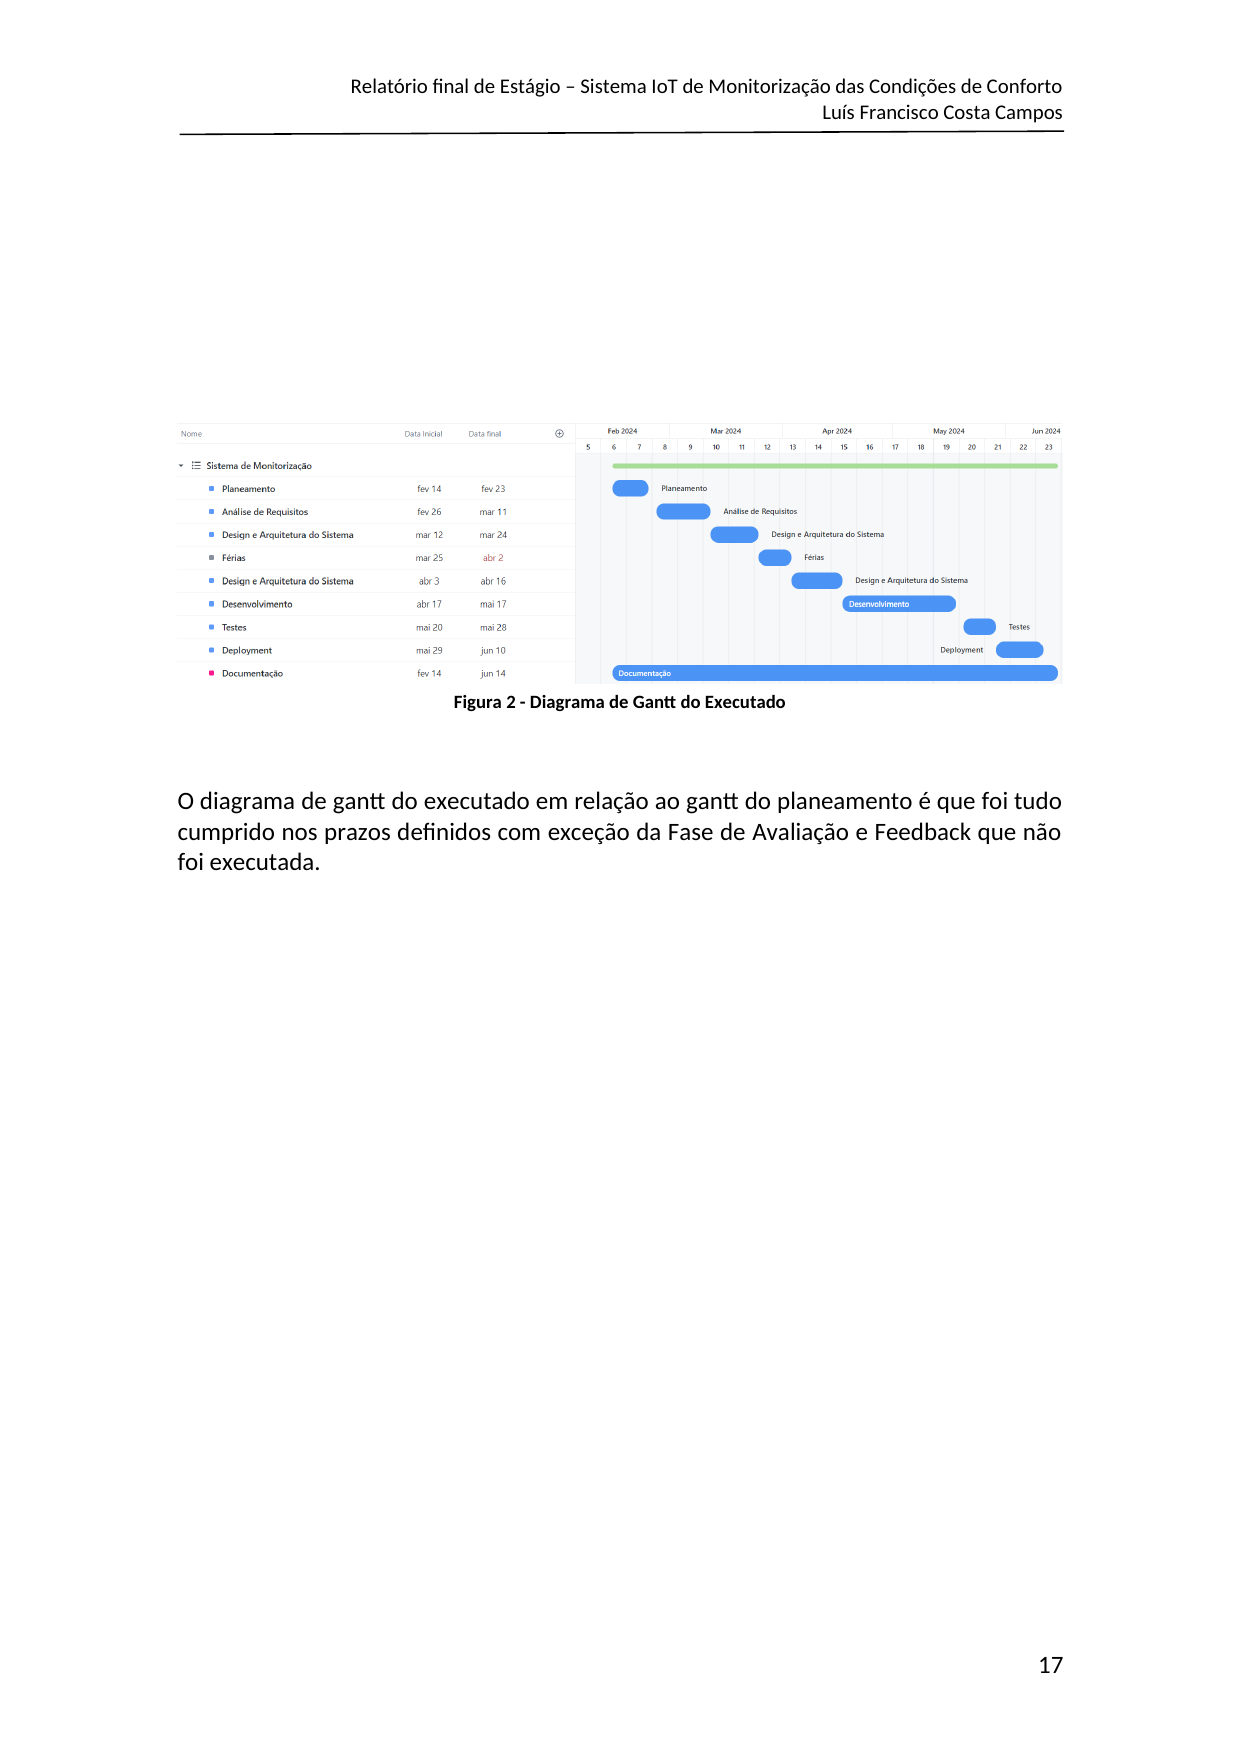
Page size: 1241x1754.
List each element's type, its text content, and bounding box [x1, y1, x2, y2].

text O diagrama de gantt do executado em relação ao gantt do planeamento é que foi tudo cumprido nos prazos definidos com exceção da Fase de Avaliação e Feedback que não foi executada. [177, 786, 1063, 877]
picture [177, 422, 1063, 684]
